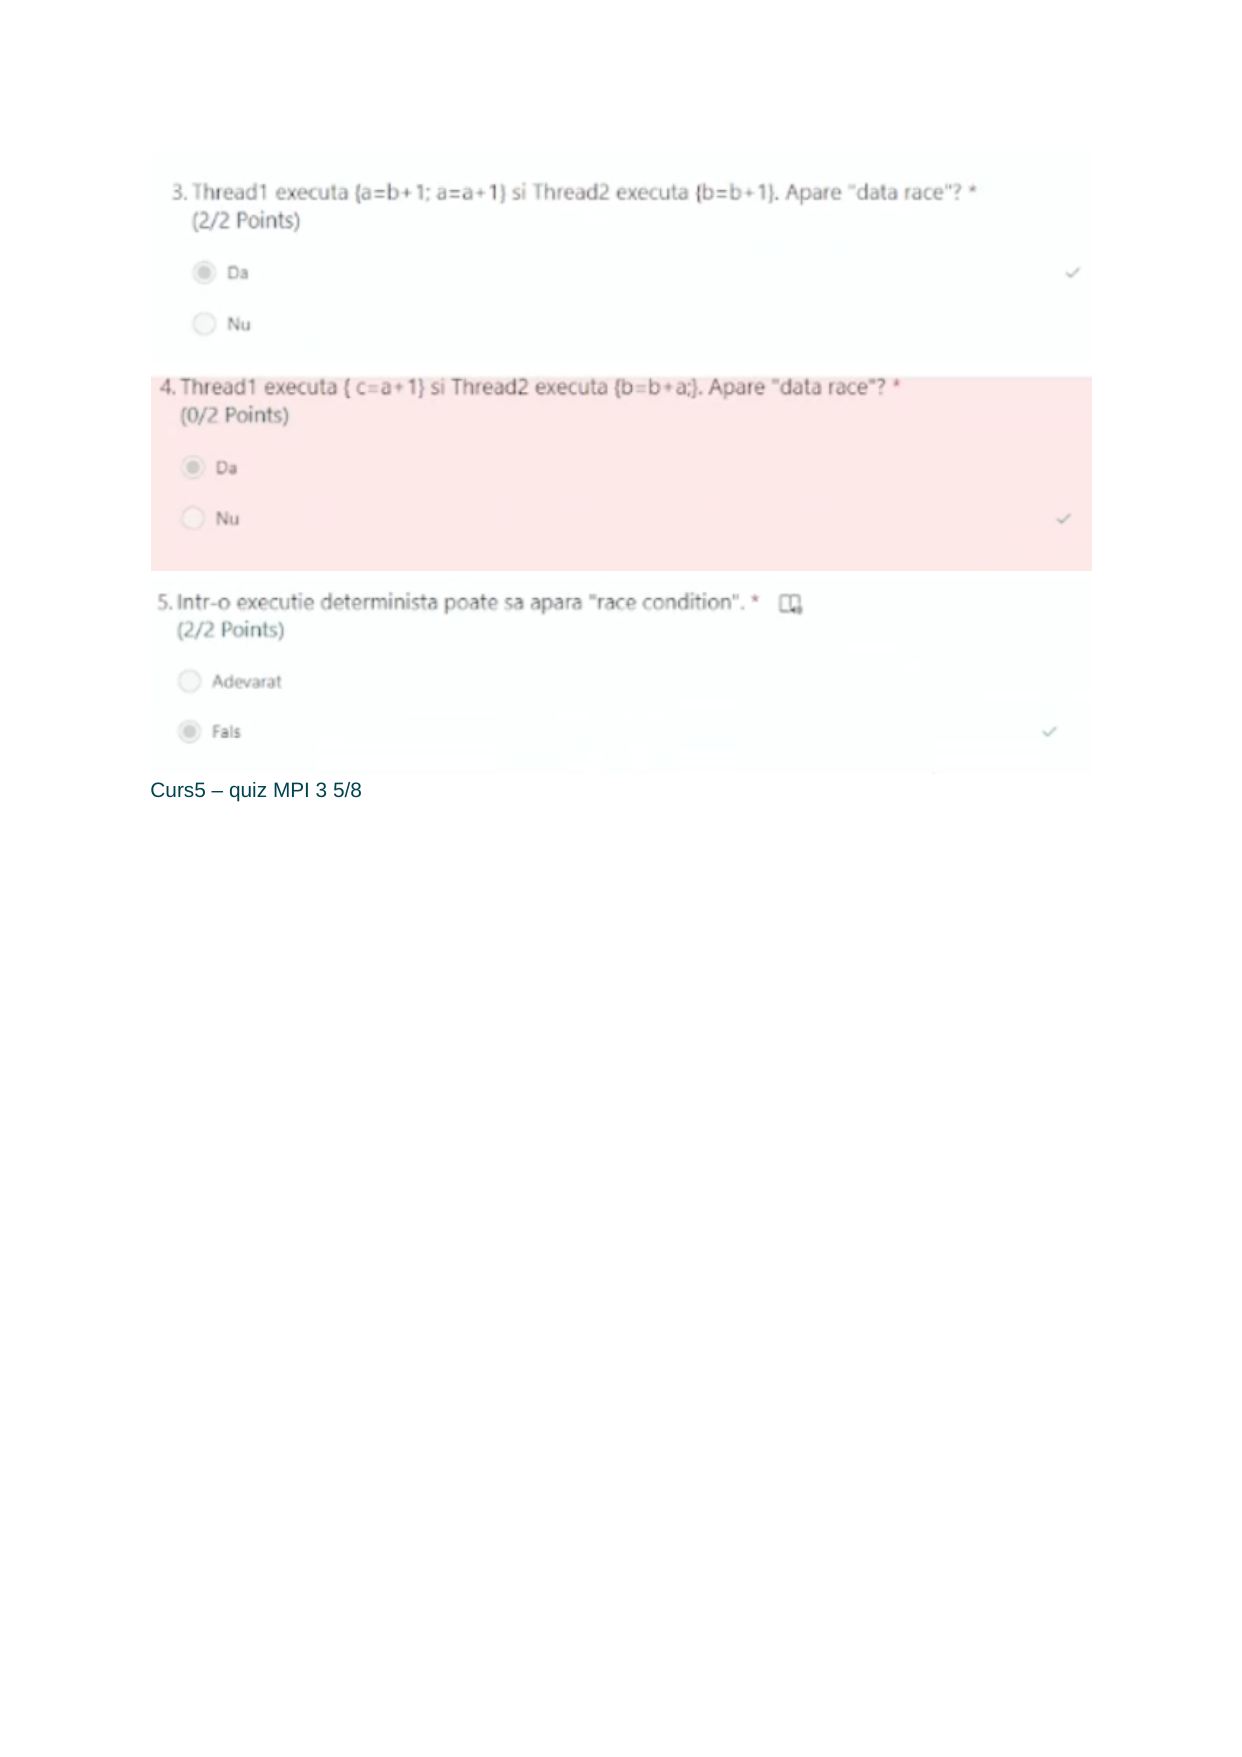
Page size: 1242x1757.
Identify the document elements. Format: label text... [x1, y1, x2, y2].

text Curs5 – quiz MPI 3 5/8 [150, 778, 1091, 802]
picture [151, 578, 1092, 774]
picture [151, 370, 1092, 571]
picture [151, 153, 1092, 363]
